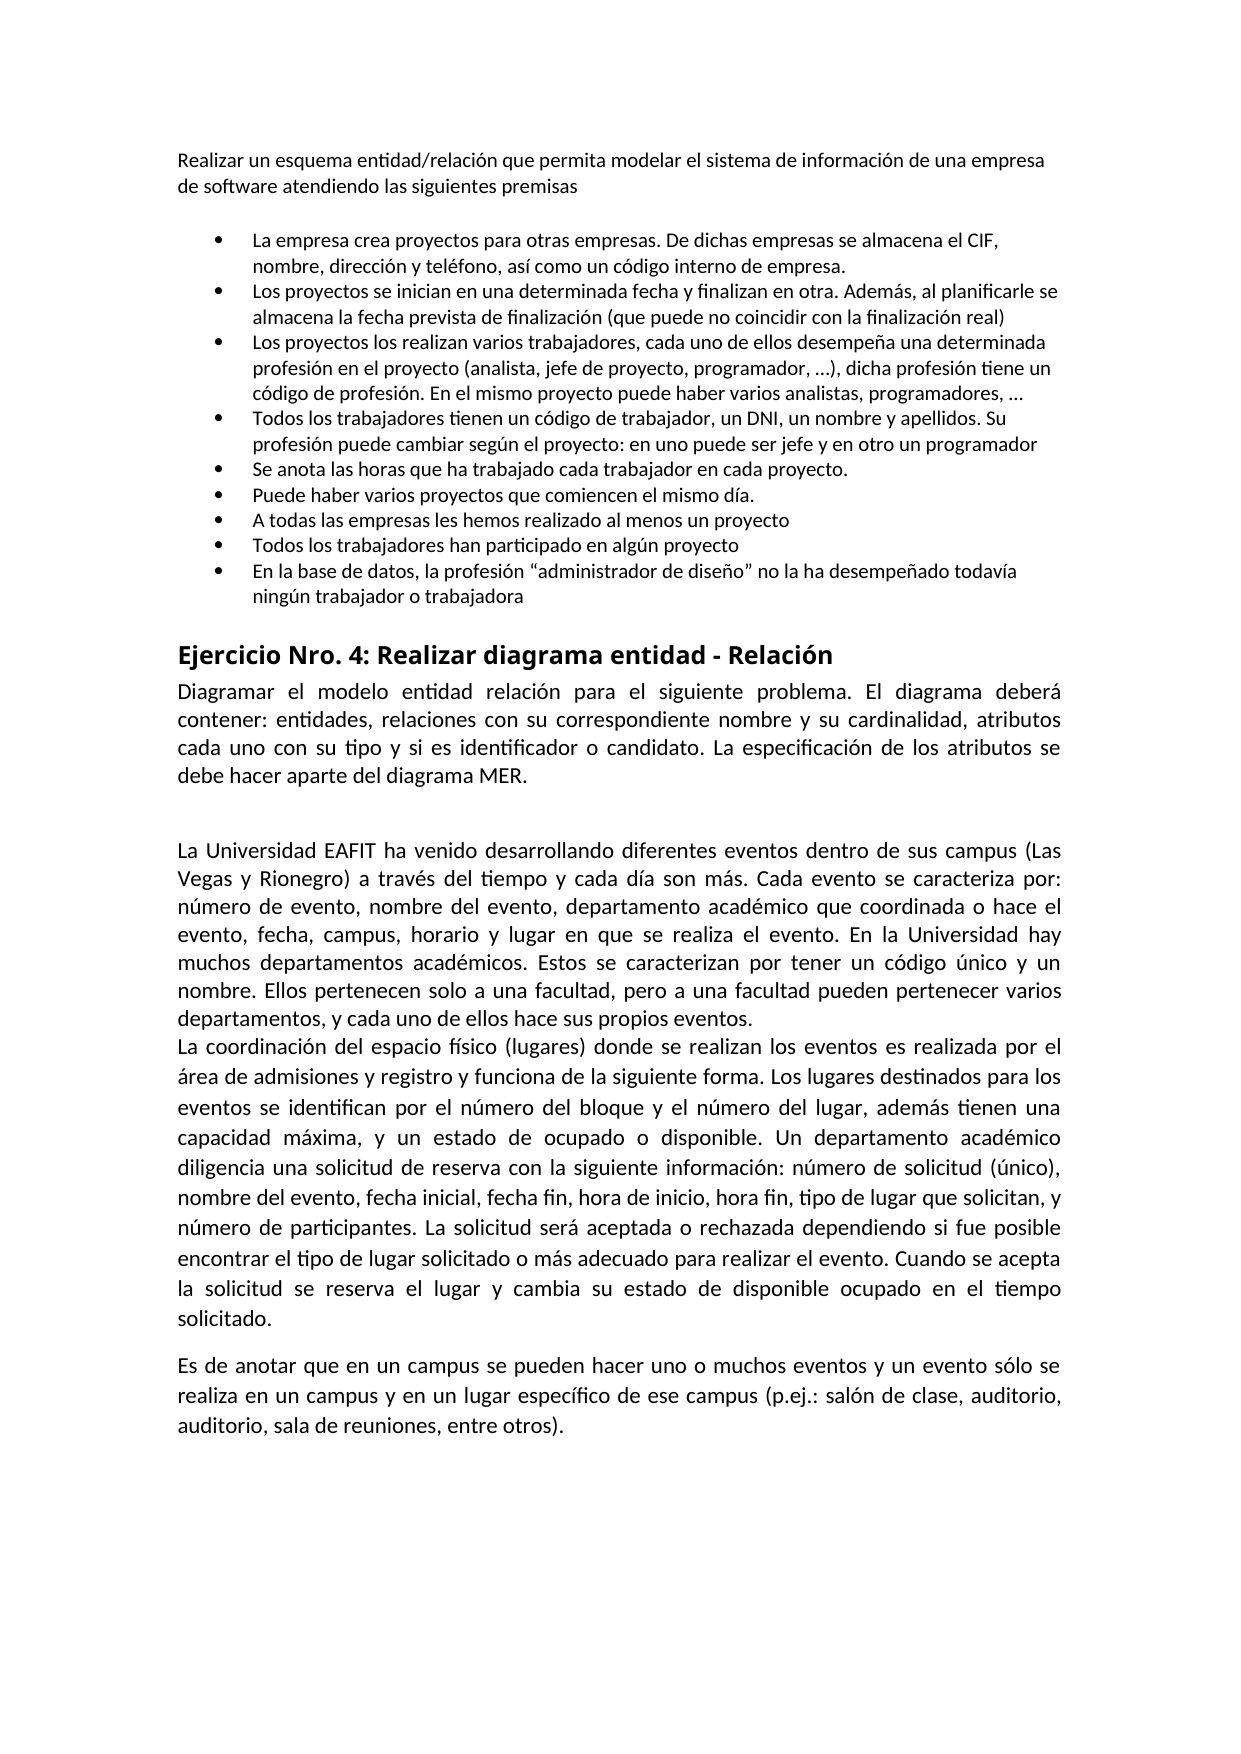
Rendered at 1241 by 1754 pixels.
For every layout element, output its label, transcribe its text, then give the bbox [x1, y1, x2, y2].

list Los proyectos se inician en una determinada fecha y finalizan en otra. Además, al planificarle se almacena la fecha prevista de finalización (que puede no coincidir con la finalización real) [215, 278, 1063, 329]
text La Universidad EAFIT ha venido desarrollando diferentes eventos dentro de sus campus (Las Vegas y Rionegro) a través del tiempo y cada día son más. Cada evento se caracteriza por: número de evento, nombre del evento, departamento académico que coordinada o hace el evento, fecha, campus, horario y lugar en que se realiza el evento. En la Universidad hay muchos departamentos académicos. Estos se caracterizan por tener un código único y un nombre. Ellos pertenecen solo a una facultad, pero a una facultad pueden pertenecer varios departamentos, y cada uno de ellos hace sus propios eventos. [177, 836, 1063, 1032]
list Se anota las horas que ha trabajado cada trabajador en cada proyecto. [215, 456, 1063, 482]
list En la base de datos, la profesión “administrador de diseño” no la ha desempeñado todavía ningún trabajador o trabajadora [215, 558, 1063, 609]
text Es de anotar que en un campus se pueden hacer uno o muchos eventos y un evento sólo se realiza en un campus y en un lugar específico de ese campus (p.ej.: salón de clase, auditorio, auditorio, sala de reuniones, entre otros). [177, 1351, 1063, 1439]
text Realizar un esquema entidad/relación que permita modelar el sistema de información de una empresa de software atendiendo las siguientes premisas [177, 148, 1063, 198]
list Todos los trabajadores tienen un código de trabajador, un DNI, un nombre y apellidos. Su profesión puede cambiar según el proyecto: en uno puede ser jefe y en otro un programador [215, 406, 1063, 456]
list Todos los trabajadores han participado en algún proyecto [215, 533, 1063, 558]
list Los proyectos los realizan varios trabajadores, cada uno de ellos desempeña una determinada profesión en el proyecto (analista, jefe de proyecto, programador, …), dicha profesión tiene un código de profesión. En el mismo proyecto puede haber varios analistas, programadores, … [215, 329, 1063, 406]
subtitle Ejercicio Nro. 4: Realizar diagrama entidad - Relación [177, 638, 1063, 672]
list La empresa crea proyectos para otras empresas. De dichas empresas se almacena el CIF, nombre, dirección y teléfono, así como un código interno de empresa. [215, 228, 1063, 278]
list A todas las empresas les hemos realizado al menos un proyecto [215, 507, 1063, 533]
text Diagramar el modelo entidad relación para el siguiente problema. El diagrama deberá contener: entidades, relaciones con su correspondiente nombre y su cardinalidad, atributos cada uno con su tipo y si es identificador o candidato. La especificación de los atributos se debe hacer aparte del diagrama MER. [177, 677, 1063, 789]
text La coordinación del espacio físico (lugares) donde se realizan los eventos es realizada por el área de admisiones y registro y funciona de la siguiente forma. Los lugares destinados para los eventos se identifican por el número del bloque y el número del lugar, además tienen una capacidad máxima, y un estado de ocupado o disponible. Un departamento académico diligencia una solicitud de reserva con la siguiente información: número de solicitud (único), nombre del evento, fecha inicial, fecha fin, hora de inicio, hora fin, tipo de lugar que solicitan, y número de participantes. La solicitud será aceptada o rechazada dependiendo si fue posible encontrar el tipo de lugar solicitado o más adecuado para realizar el evento. Cuando se acepta la solicitud se reserva el lugar y cambia su estado de disponible ocupado en el tiempo solicitado. [177, 1032, 1063, 1332]
list Puede haber varios proyectos que comiencen el mismo día. [215, 482, 1063, 507]
